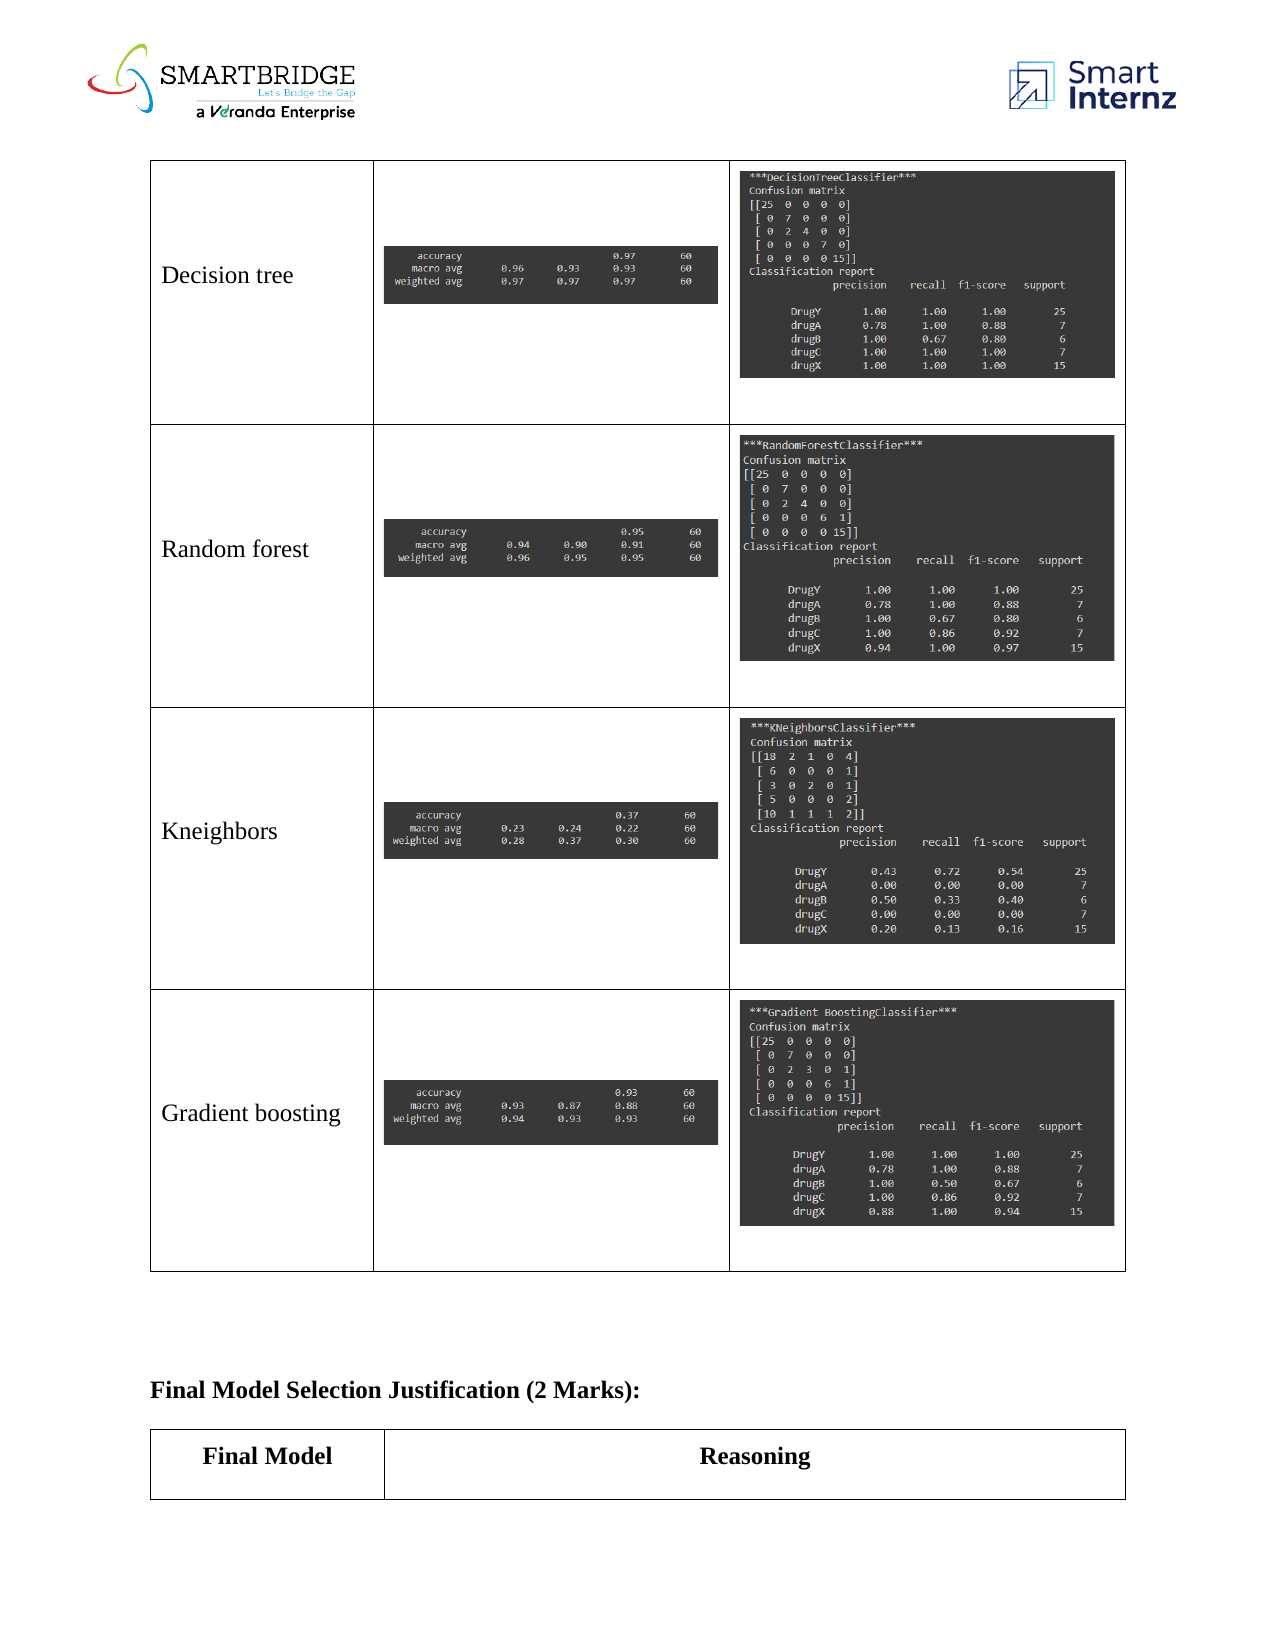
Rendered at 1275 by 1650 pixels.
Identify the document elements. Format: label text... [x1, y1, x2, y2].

picture [383, 1080, 719, 1145]
subtitle Final Model Selection Justification (2 Marks): [150, 1375, 1125, 1404]
table_cell [730, 425, 1125, 707]
picture [383, 519, 719, 577]
picture [739, 1000, 1115, 1226]
table_cell [374, 425, 729, 707]
picture [383, 246, 718, 304]
picture [73, 20, 370, 142]
picture [1004, 61, 1181, 109]
table_cell [374, 161, 729, 424]
picture [739, 435, 1115, 661]
table_cell Kneighbors [151, 708, 373, 989]
table_cell Random forest [151, 425, 373, 707]
picture [739, 718, 1115, 944]
table_header Reasoning [385, 1430, 1125, 1499]
table_cell [374, 708, 729, 989]
table_cell [730, 990, 1125, 1271]
table_cell [730, 161, 1125, 424]
table_header Final Model [151, 1430, 384, 1499]
picture [739, 171, 1115, 378]
table_cell [730, 708, 1125, 989]
table_cell Gradient boosting [151, 990, 373, 1271]
picture [383, 802, 719, 859]
table_cell [374, 990, 729, 1271]
table_cell Decision tree [151, 161, 373, 424]
